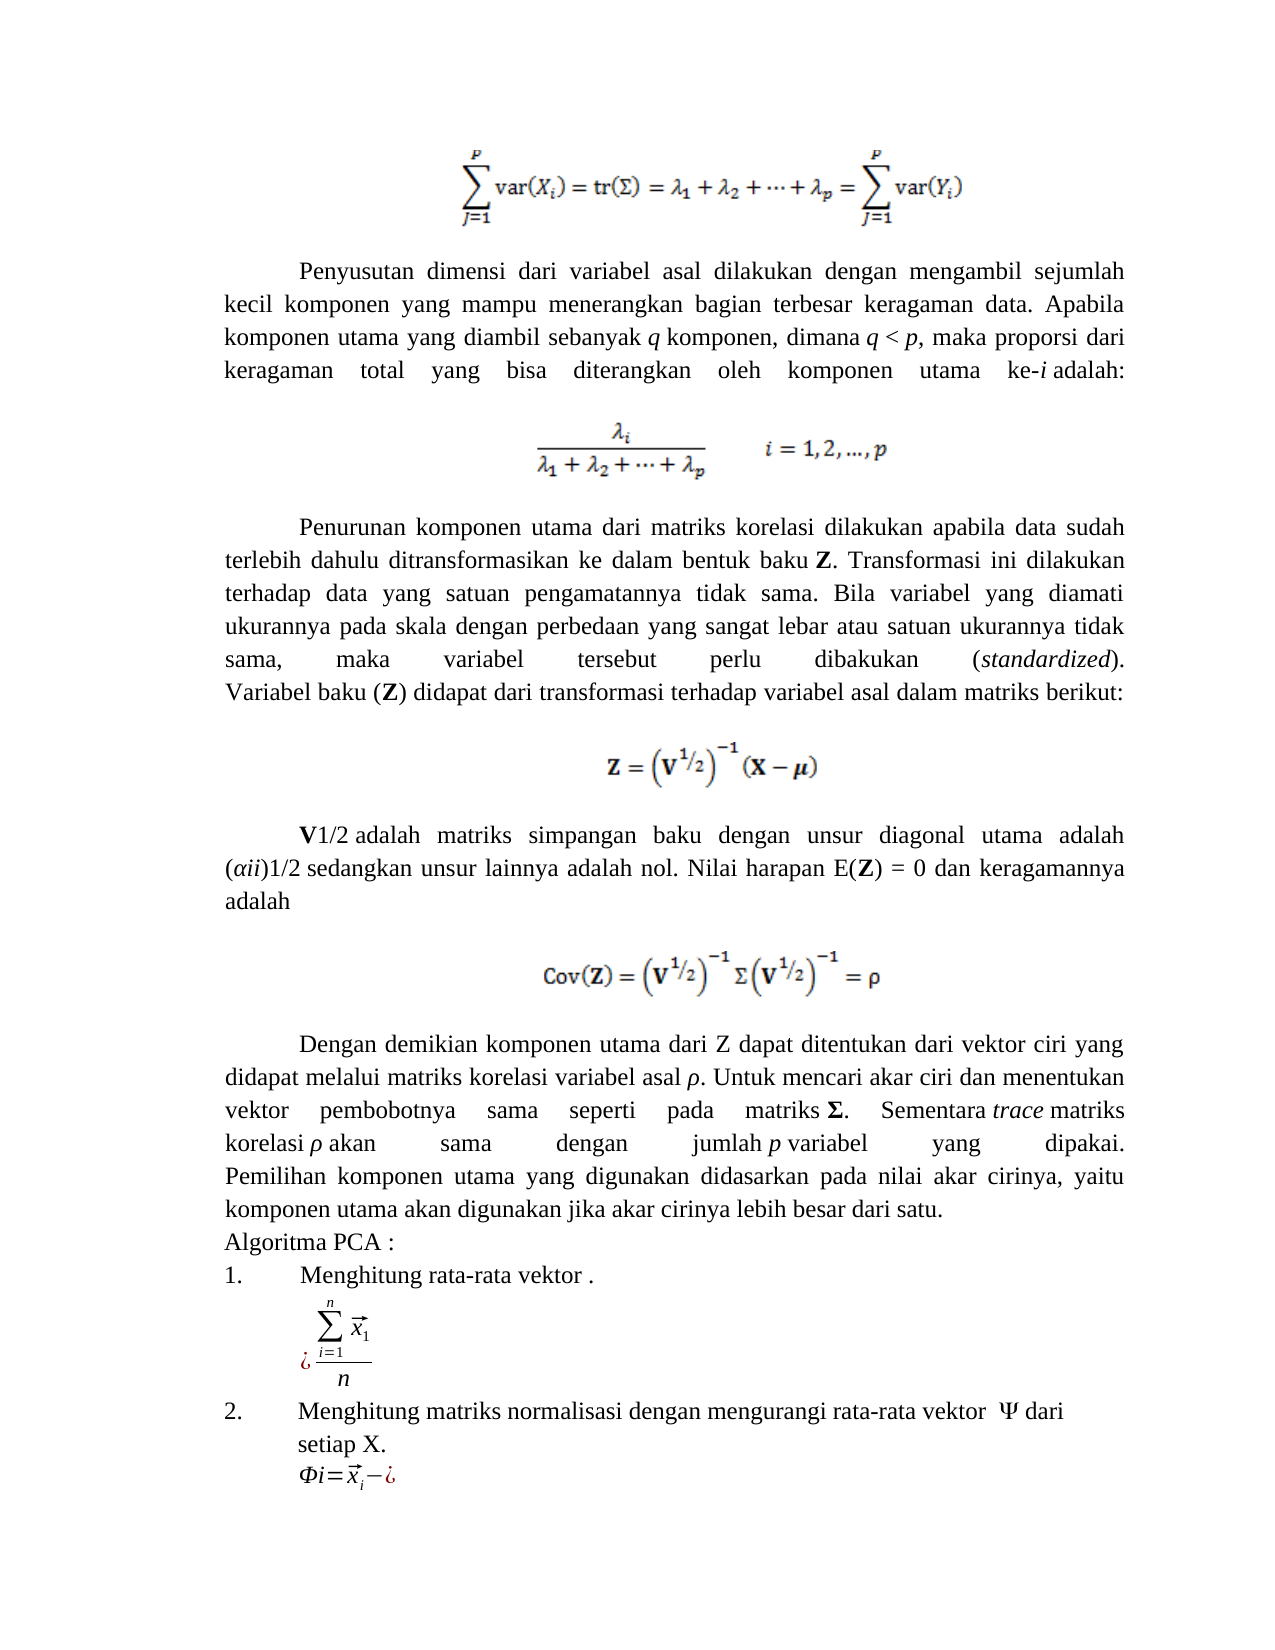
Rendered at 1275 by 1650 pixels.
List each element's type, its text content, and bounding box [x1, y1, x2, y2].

picture [462, 150, 962, 252]
list Dengan demikian komponen utama dari Z dapat ditentukan dari vektor ciri yang didapat melalui matriks korelasi variabel asal ρ. Untuk mencari akar ciri dan menentukan vektor pembobotnya sama seperti pada matriks Σ. Sementara trace matriks korelasi ρ akan sama dengan jumlah p variabel yang dipakai. Pemilihan komponen utama yang digunakan didasarkan pada nilai akar cirinya, yaitu komponen utama akan digunakan jika akar cirinya lebih besar dari satu. [225, 1029, 1125, 1223]
list Penurunan komponen utama dari matriks korelasi dilakukan apabila data sudah terlebih dahulu ditransformasikan ke dalam bentuk baku Z. Transformasi ini dilakukan terhadap data yang satuan pengamatannya tidak sama. Bila variabel yang diamati ukurannya pada skala dengan perbedaan yang sangat lebar atau satuan ukurannya tidak sama, maka variabel tersebut perlu dibakukan (standardized). Variabel baku (Z) didapat dari transformasi terhadap variabel asal dalam matriks berikut: [225, 512, 1125, 738]
list Penyusutan dimensi dari variabel asal dilakukan dengan mengambil sejumlah kecil komponen yang mampu menerangkan bagian terbesar keragaman data. Apabila komponen utama yang diambil sebanyak q komponen, dimana q < p, maka proporsi dari keragaman total yang bisa diterangkan oleh komponen utama ke-i adalah: [224, 256, 1125, 416]
list V1/2 adalah matriks simpangan baku dengan unsur diagonal utama adalah (αii)1/2 sedangkan unsur lainnya adalah nol. Nilai harapan E(Z) = 0 dan keragamannya adalah [225, 820, 1125, 947]
list Menghitung matriks normalisasi dengan mengurangi rata-rata vektor dari setiap X. [224, 1396, 1125, 1458]
picture [537, 420, 887, 508]
picture [607, 742, 817, 816]
list Menghitung rata-rata vektor . [224, 1260, 1125, 1289]
picture [543, 951, 881, 1025]
list Algoritma PCA : [224, 1227, 1125, 1256]
